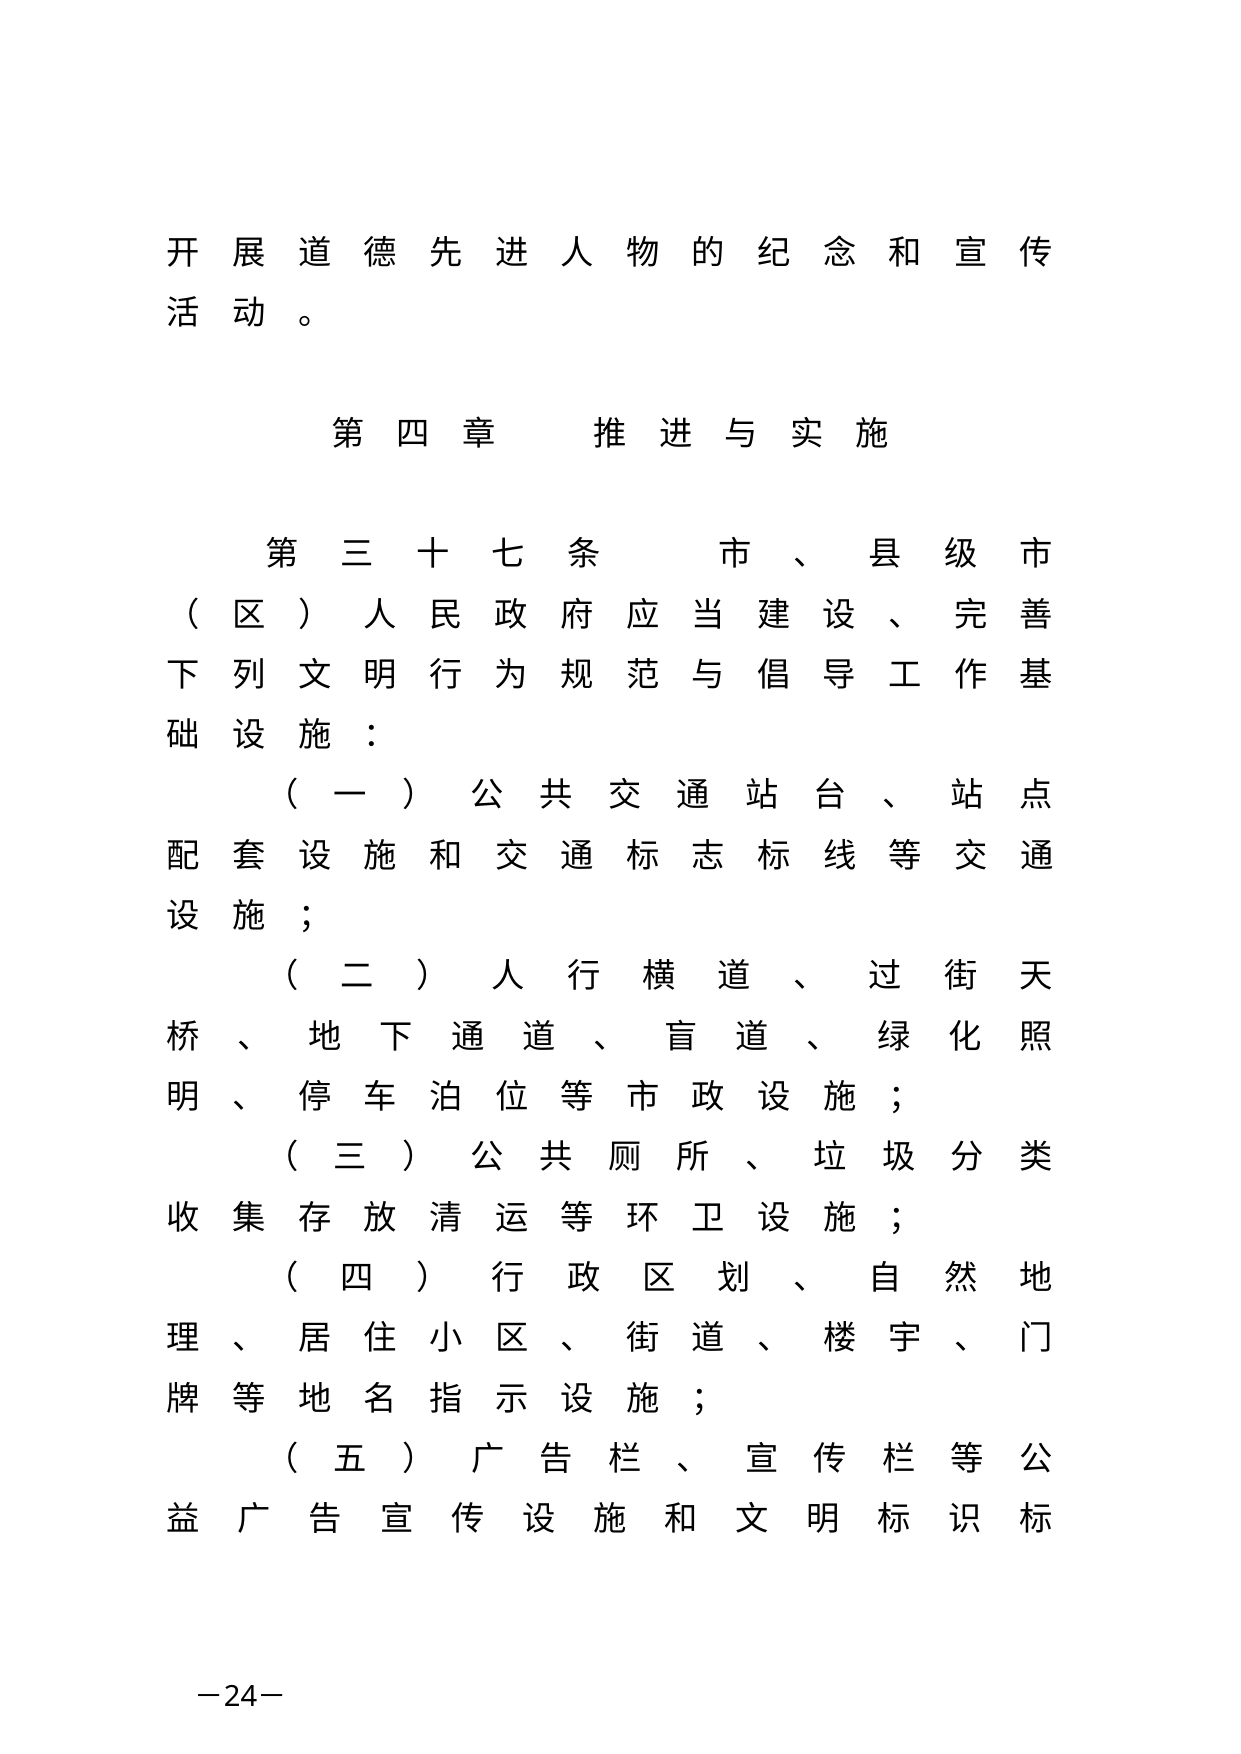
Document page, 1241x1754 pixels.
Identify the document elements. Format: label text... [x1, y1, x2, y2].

text （三）公共厕所、垃圾分类收集存放清运等环卫设施； [167, 1124, 1085, 1245]
subtitle 第四章 推进与实施 [167, 400, 1085, 461]
text 第三十七条 市、县级市（区）人民政府应当建设、完善下列文明行为规范与倡导工作基础设施： [167, 521, 1085, 762]
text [167, 219, 1085, 340]
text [167, 1426, 1085, 1546]
text （一）公共交通站台、站点配套设施和交通标志标线等交通设施； [167, 762, 1085, 943]
text （二）人行横道、过街天桥、地下通道、盲道、绿化照明、停车泊位等市政设施； [167, 943, 1085, 1124]
text （四）行政区划、自然地理、居住小区、街道、楼宇、门牌等地名指示设施； [167, 1245, 1085, 1426]
